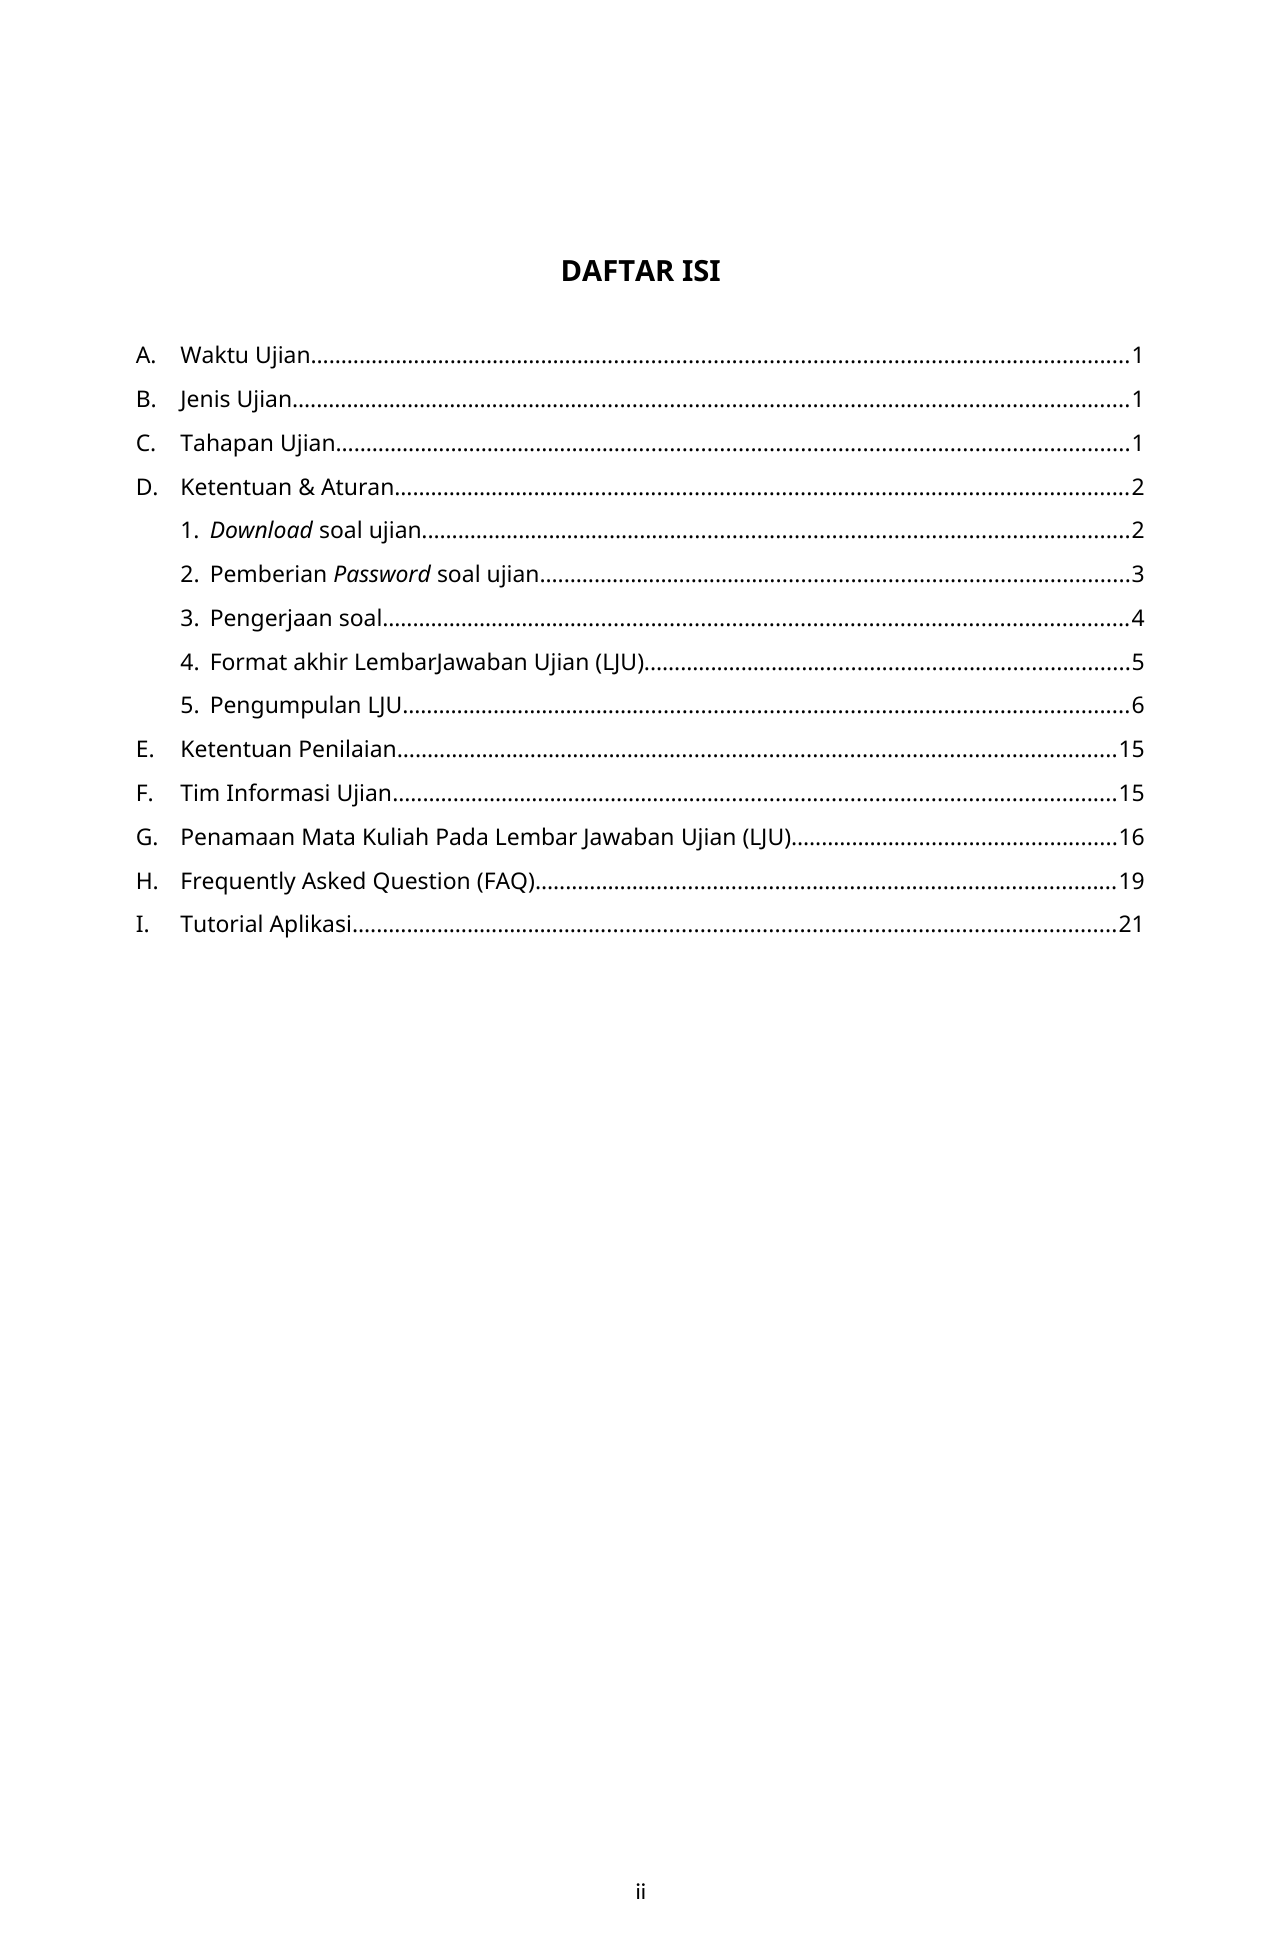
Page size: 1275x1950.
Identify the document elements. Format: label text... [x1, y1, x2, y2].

list Tutorial Aplikasi 21 [136, 908, 1273, 940]
list Frequently Asked Question (FAQ) 19 [136, 865, 1273, 896]
text DAFTAR ISI [142, 250, 1139, 290]
list Format akhir LembarJawaban Ujian (LJU) 5 [180, 646, 1273, 677]
list Tahapan Ujian 1 [136, 427, 1273, 458]
list Ketentuan & Aturan 2 [136, 470, 1273, 502]
list Waktu Ujian 1 [136, 339, 1273, 370]
list Pemberian Password soal ujian 3 [180, 558, 1273, 589]
list Ketentuan Penilaian 15 [136, 733, 1273, 764]
list Pengumpulan LJU 6 [180, 689, 1273, 721]
list Download soal ujian 2 [180, 514, 1273, 546]
list Pengerjaan soal 4 [180, 602, 1273, 633]
list Tim Informasi Ujian 15 [136, 777, 1273, 808]
list Jenis Ujian 1 [136, 383, 1273, 414]
list Penamaan Mata Kuliah Pada Lembar Jawaban Ujian (LJU) 16 [136, 821, 1273, 852]
